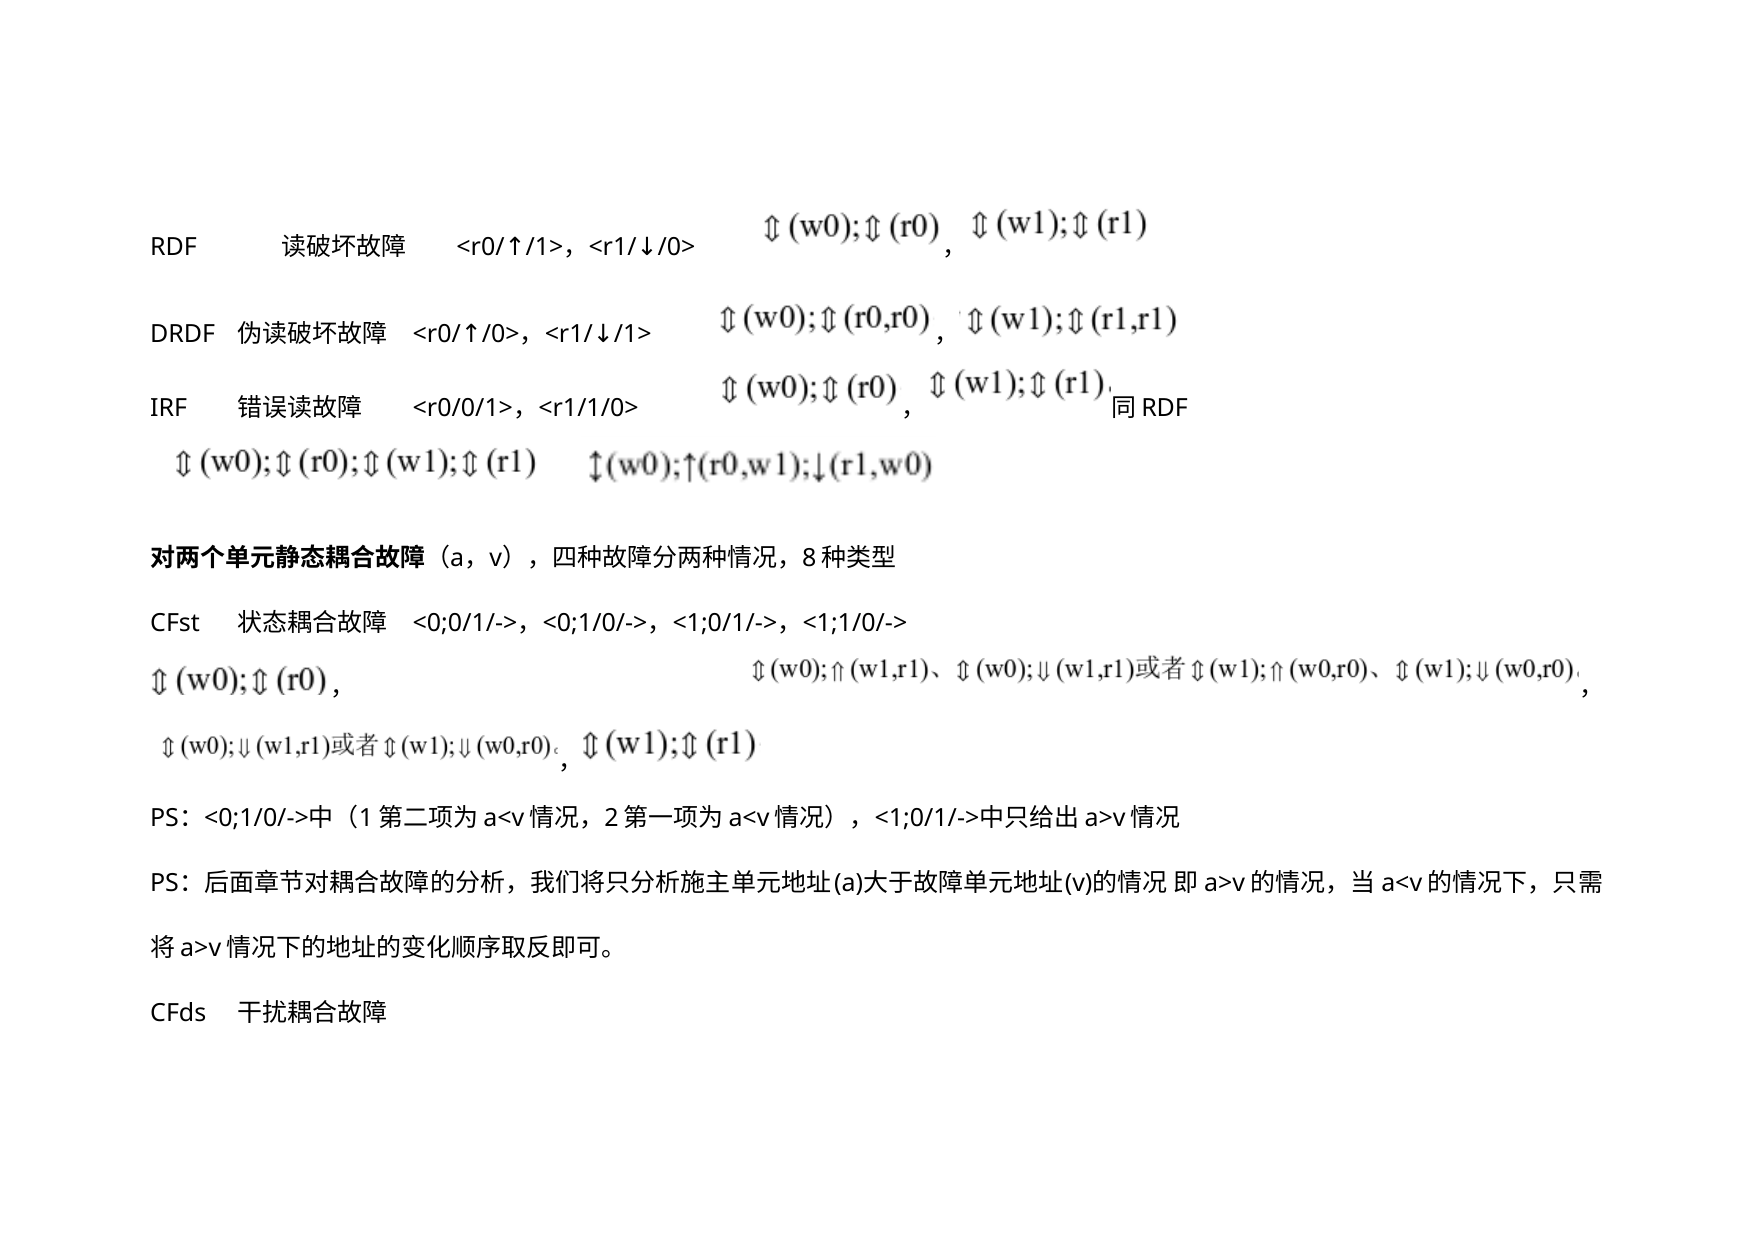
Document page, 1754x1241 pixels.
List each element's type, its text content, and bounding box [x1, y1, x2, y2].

text DRDF 伪读破坏故障 <r0/↑/0>，<r1/↓/1> ， [150, 295, 1604, 360]
text CFst 状态耦合故障 <0;0/1/->，<0;1/0/->，<1;0/1/->，<1;1/0/-> [150, 588, 1604, 653]
text 对两个单元静态耦合故障（a，v），四种故障分两种情况，8种类型 [150, 523, 1604, 588]
picture [967, 197, 1152, 256]
text RDF 读破坏故障 <r0/↑/1>，<r1/↓/0> ， [150, 198, 1604, 295]
text PS：后面章节对耦合故障的分析，我们将只分析施主单元地址(a)大于故障单元地址(v)的情况 即a>v的情况，当a<v的情况下，只需将a>v情况下的地址的变化顺序取反即可。 [150, 848, 1604, 978]
text CFds 干扰耦合故障 [150, 978, 1604, 1043]
picture [762, 197, 943, 256]
picture [150, 652, 330, 695]
text PS：<0;1/0/->中（1第二项为a<v情况，2第一项为a<v情况），<1;0/1/->中只给出a>v情况 [150, 783, 1604, 848]
picture [150, 729, 558, 770]
picture [926, 366, 1111, 417]
picture [150, 425, 936, 497]
picture [718, 360, 902, 417]
picture [718, 295, 935, 342]
picture [582, 717, 761, 770]
picture [959, 298, 1182, 342]
picture [743, 652, 1579, 695]
text IRF 错误读故障 <r0/0/1>，<r1/1/0> ，同RDF [150, 360, 1604, 425]
